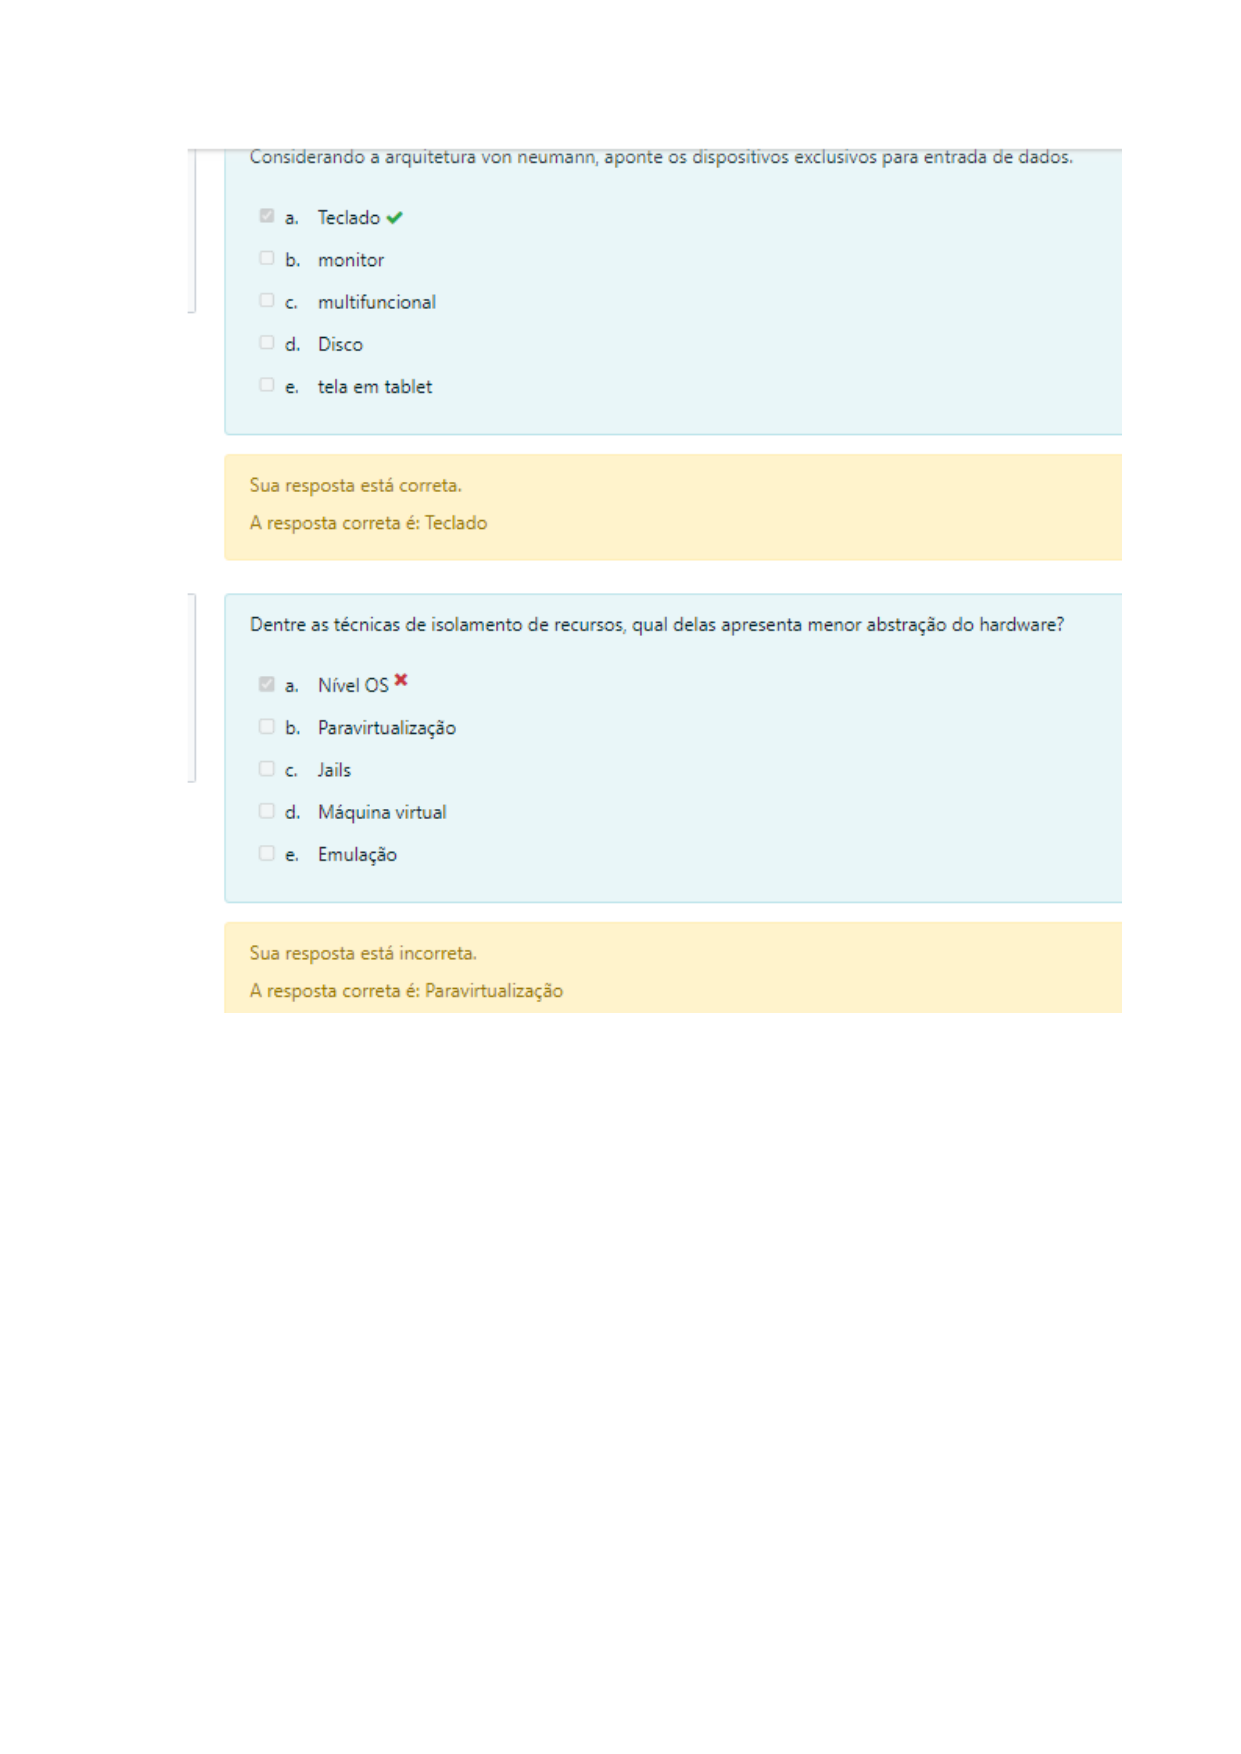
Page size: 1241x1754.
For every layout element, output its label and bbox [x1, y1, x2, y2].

picture [187, 143, 1122, 1013]
